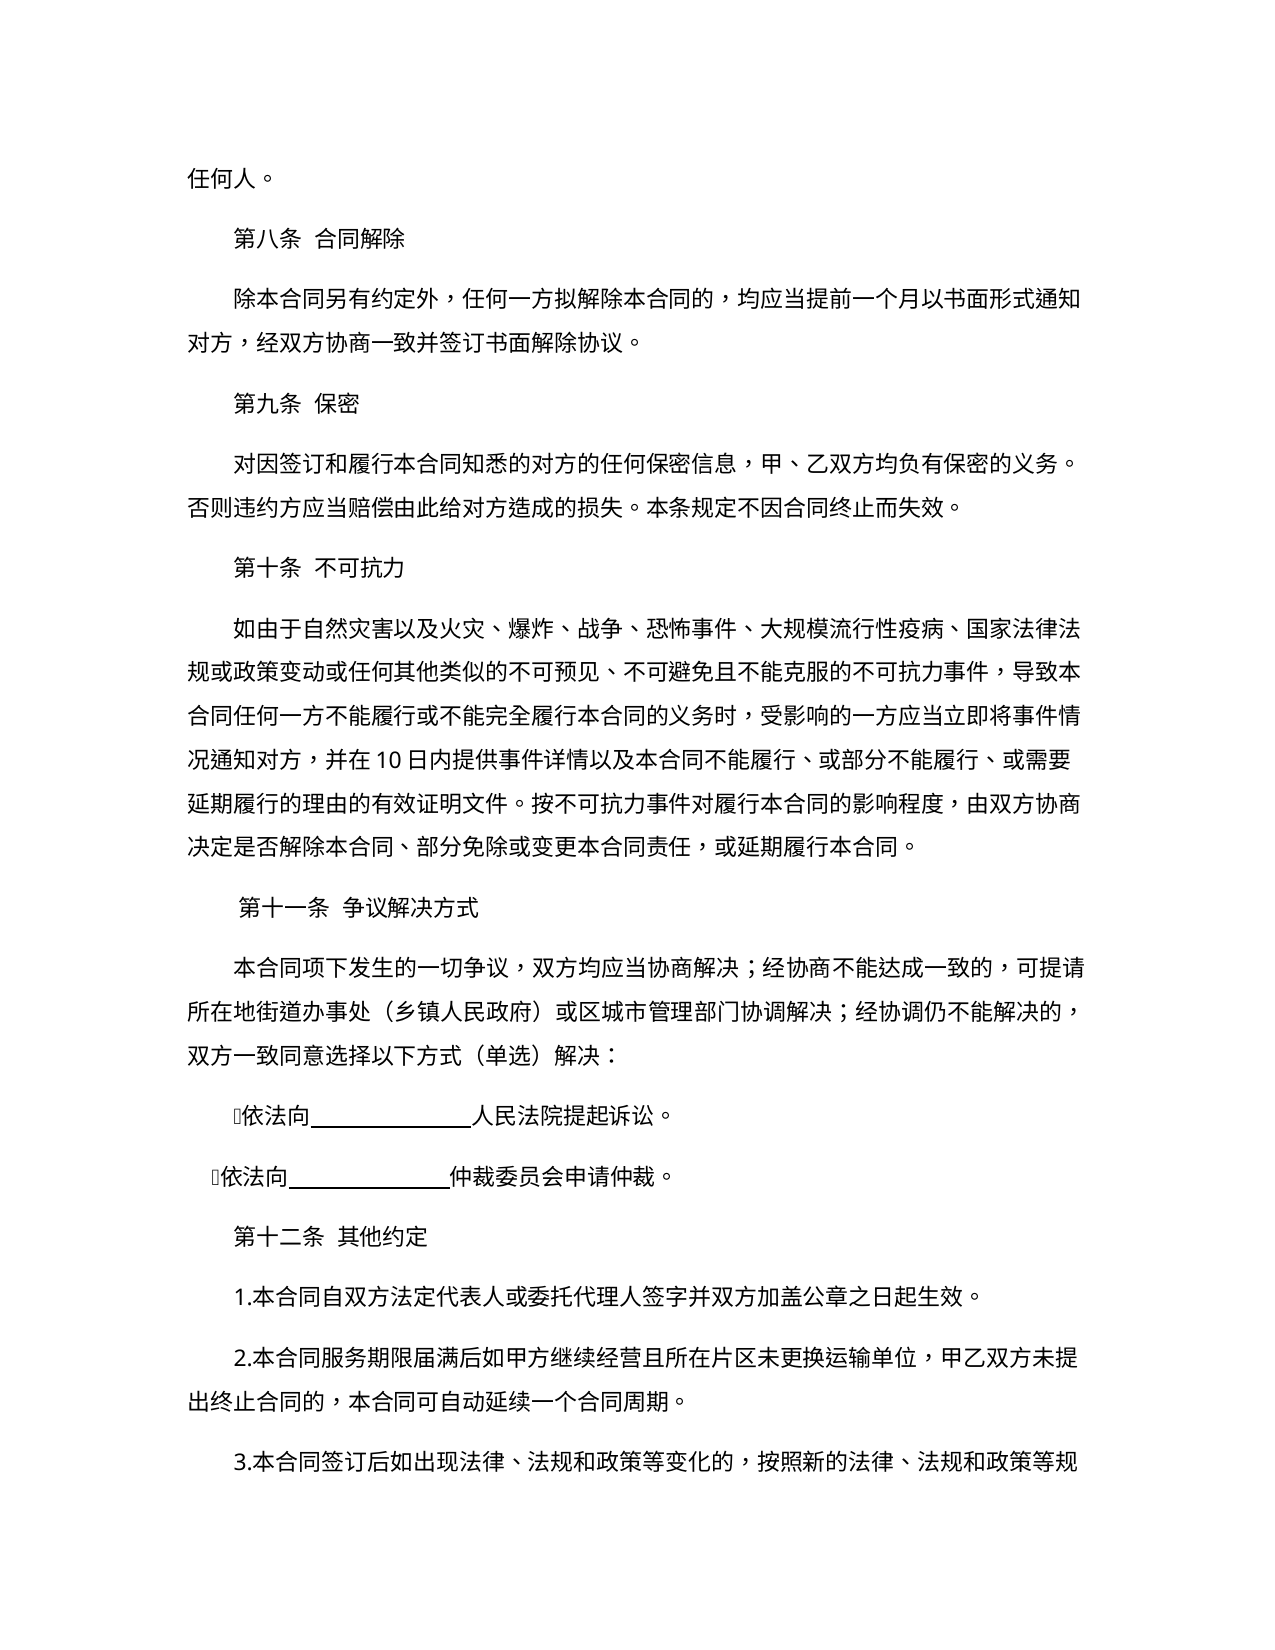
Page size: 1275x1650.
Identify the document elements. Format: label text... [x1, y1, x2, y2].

text 依法向 人民法院提起诉讼。 [187, 1087, 1087, 1131]
text 1.本合同自双方法定代表人或委托代理人签字并双方加盖公章之日起生效。 [187, 1269, 1087, 1312]
text 第十二条 其他约定 [187, 1208, 1087, 1252]
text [187, 150, 1087, 194]
text 第十条 不可抗力 [187, 539, 1087, 583]
text 除本合同另有约定外，任何一方拟解除本合同的，均应当提前一个月以书面形式通知对方，经双方协商一致并签订书面解除协议。 [187, 271, 1087, 358]
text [187, 1433, 1087, 1477]
text 第十一条 争议解决方式 [187, 879, 1087, 923]
text 依法向 仲裁委员会申请仲裁。 [187, 1148, 1087, 1192]
text 对因签订和履行本合同知悉的对方的任何保密信息，甲、乙双方均负有保密的义务。否则违约方应当赔偿由此给对方造成的损失。本条规定不因合同终止而失效。 [187, 435, 1087, 523]
text 如由于自然灾害以及火灾、爆炸、战争、恐怖事件、大规模流行性疫病、国家法律法规或政策变动或任何其他类似的不可预见、不可避免且不能克服的不可抗力事件，导致本合同任何一方不能履行或不能完全履行本合同的义务时，受影响的一方应当立即将事件情况通知对方，并在10日内提供事件详情以及本合同不能履行、或部分不能履行、或需要延期履行的理由的有效证明文件。按不可抗力事件对履行本合同的影响程度，由双方协商决定是否解除本合同、部分免除或变更本合同责任，或延期履行本合同。 [187, 600, 1087, 862]
text 第八条 合同解除 [187, 210, 1087, 254]
text 第九条 保密 [187, 375, 1087, 419]
text 本合同项下发生的一切争议，双方均应当协商解决；经协商不能达成一致的，可提请所在地街道办事处（乡镇人民政府）或区城市管理部门协调解决；经协调仍不能解决的，双方一致同意选择以下方式（单选）解决： [187, 939, 1087, 1071]
text 2.本合同服务期限届满后如甲方继续经营且所在片区未更换运输单位，甲乙双方未提出终止合同的，本合同可自动延续一个合同周期。 [187, 1329, 1087, 1417]
